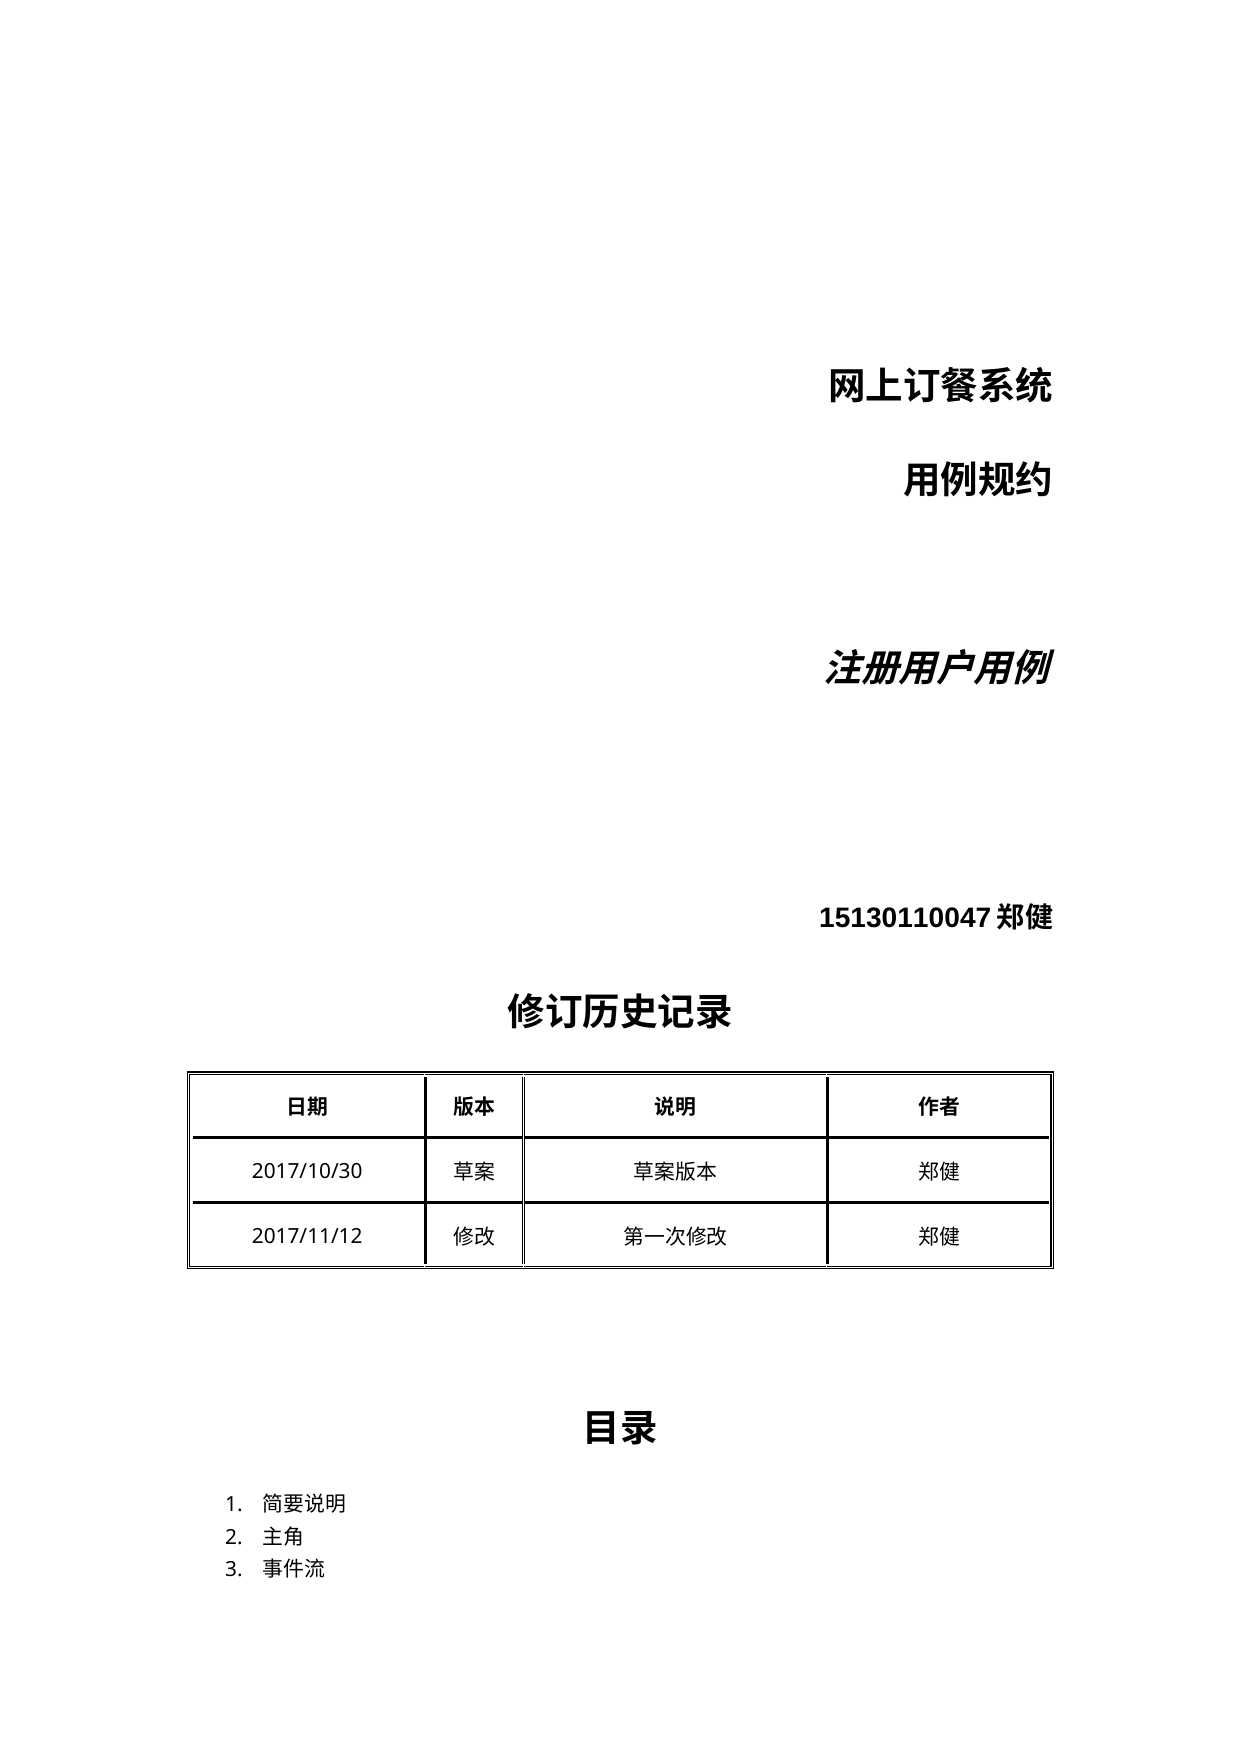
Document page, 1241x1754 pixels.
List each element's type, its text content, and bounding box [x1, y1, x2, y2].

table_cell 郑健 [827, 1201, 1050, 1266]
table_cell 第一次修改 [524, 1204, 827, 1266]
text 目录 [187, 1392, 1053, 1457]
table_cell 草案 [427, 1139, 522, 1201]
list 事件流 [225, 1552, 1053, 1584]
text 用例规约 [187, 444, 1053, 509]
table_cell 2017/11/12 [190, 1201, 425, 1266]
table_header 版本 [425, 1075, 524, 1136]
table_header 作者 [827, 1075, 1050, 1136]
text 注册用户用例 [187, 633, 1053, 698]
table_cell 草案版本 [525, 1139, 826, 1201]
text 修订历史记录 [187, 977, 1053, 1042]
list 简要说明 [225, 1487, 1053, 1519]
table_cell 2017/10/30 [190, 1136, 424, 1201]
table_cell 郑健 [829, 1136, 1050, 1201]
text 15130110047郑健 [187, 883, 1053, 948]
text 网上订餐系统 [187, 350, 1053, 415]
table_header 日期 [190, 1073, 425, 1136]
table_cell 修改 [425, 1204, 524, 1266]
list 主角 [225, 1519, 1053, 1552]
table_header 说明 [524, 1073, 827, 1136]
